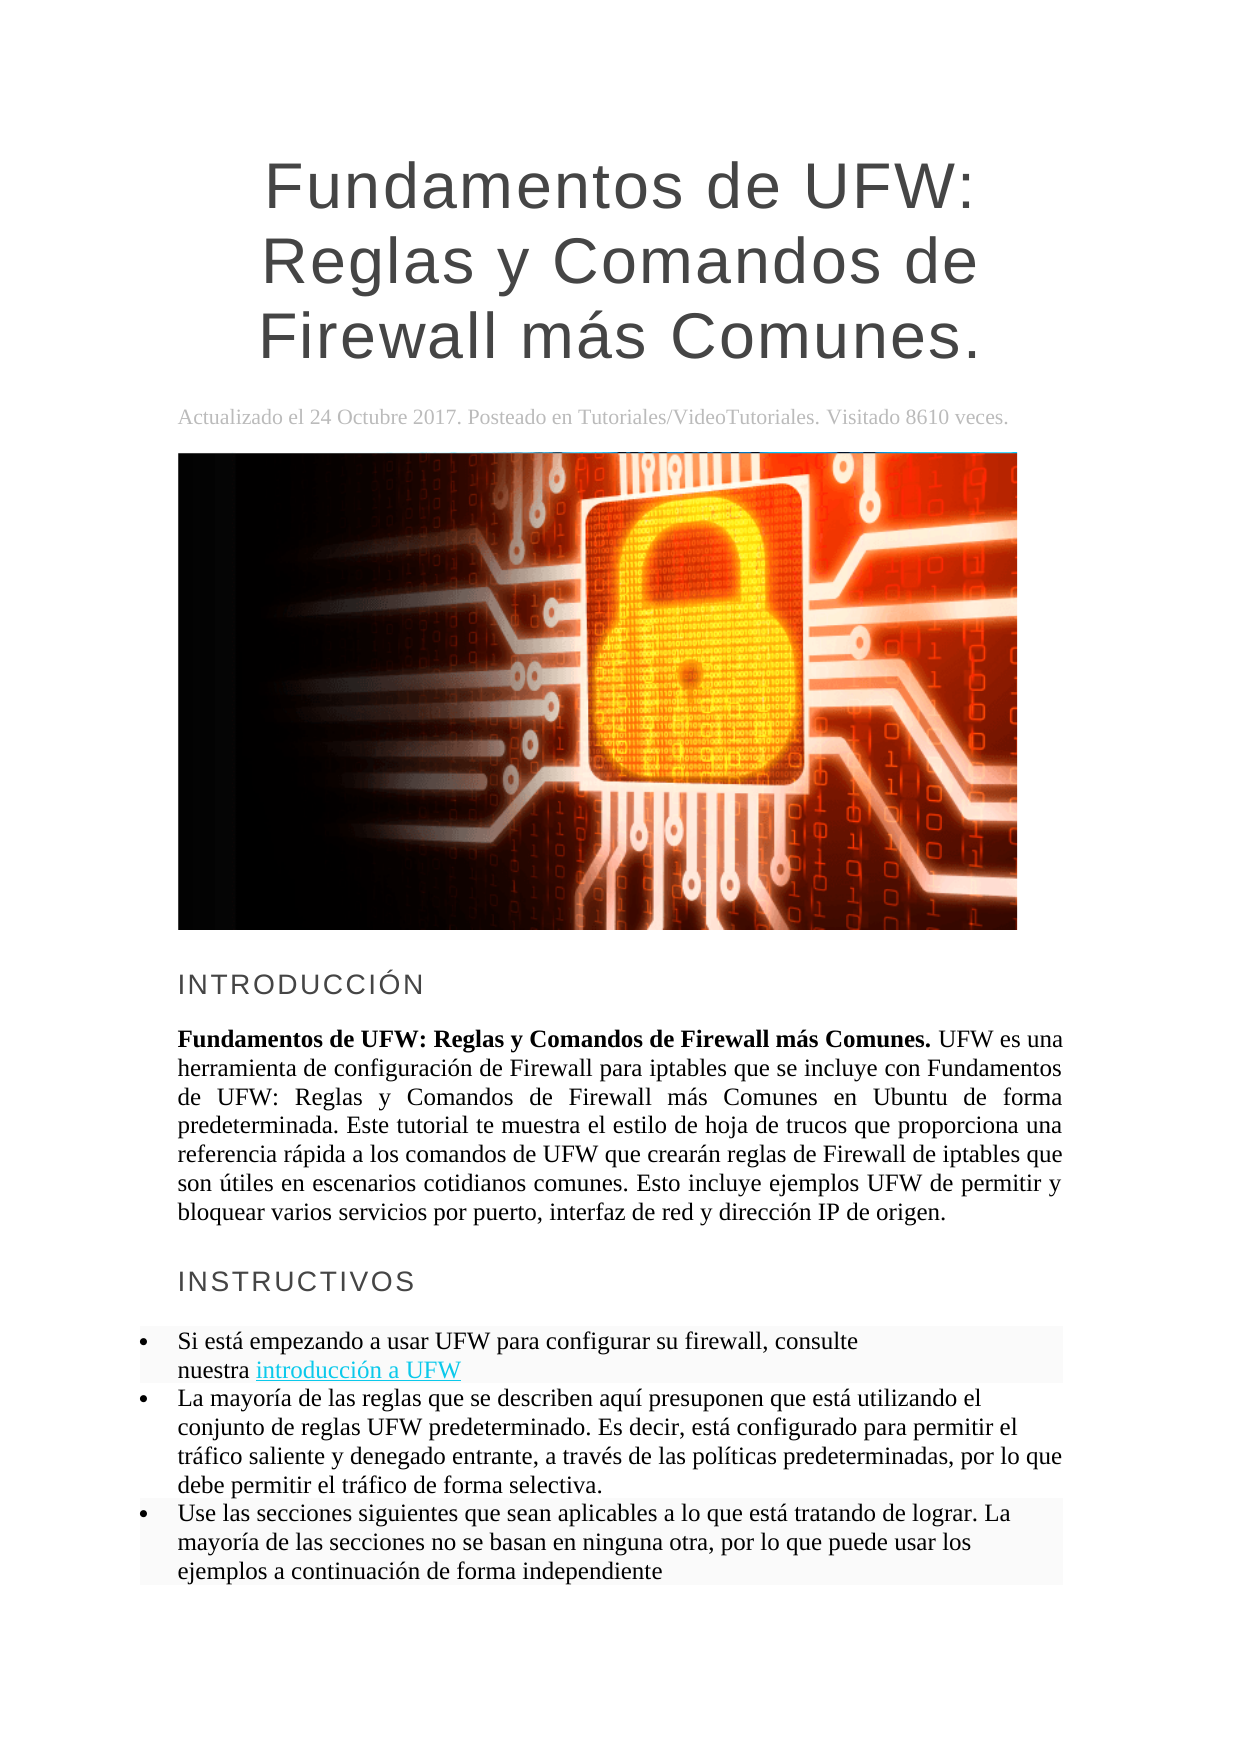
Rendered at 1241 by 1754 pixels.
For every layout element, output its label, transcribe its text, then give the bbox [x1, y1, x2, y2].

list Use las secciones siguientes que sean aplicables a lo que está tratando de lograr. La mayoría de las secciones no se basan en ninguna otra, por lo que puede usar los ejemplos a continuación de forma independiente [140, 1498, 1063, 1585]
text INSTRUCTIVOS [177, 1264, 1063, 1297]
text INTRODUCCIÓN [177, 968, 1063, 1001]
text Actualizado el 24 Octubre 2017. Posteado en Tutoriales/VideoTutoriales. Visitado 8610 veces. [177, 396, 1063, 429]
text Fundamentos de UFW: Reglas y Comandos de Firewall más Comunes. [177, 148, 1063, 373]
text Fundamentos de UFW: Reglas y Comandos de Firewall más Comunes. UFW es una herramienta de configuración de Firewall para iptables que se incluye con Fundamentos de UFW: Reglas y Comandos de Firewall más Comunes en Ubuntu de forma predeterminada. Este tutorial te muestra el estilo de hoja de trucos que proporciona una referencia rápida a los comandos de UFW que crearán reglas de Firewall de iptables que son útiles en escenarios cotidianos comunes. Esto incluye ejemplos UFW de permitir y bloquear varios servicios por puerto, interfaz de red y dirección IP de origen. [177, 1024, 1063, 1225]
list La mayoría de las reglas que se describen aquí presuponen que está utilizando el conjunto de reglas UFW predeterminado. Es decir, está configurado para permitir el tráfico saliente y denegado entrante, a través de las políticas predeterminadas, por lo que debe permitir el tráfico de forma selectiva. [140, 1383, 1063, 1498]
list Si está empezando a usar UFW para configurar su firewall, consulte nuestra introducción a UFW [140, 1326, 1063, 1383]
picture [177, 452, 1018, 930]
